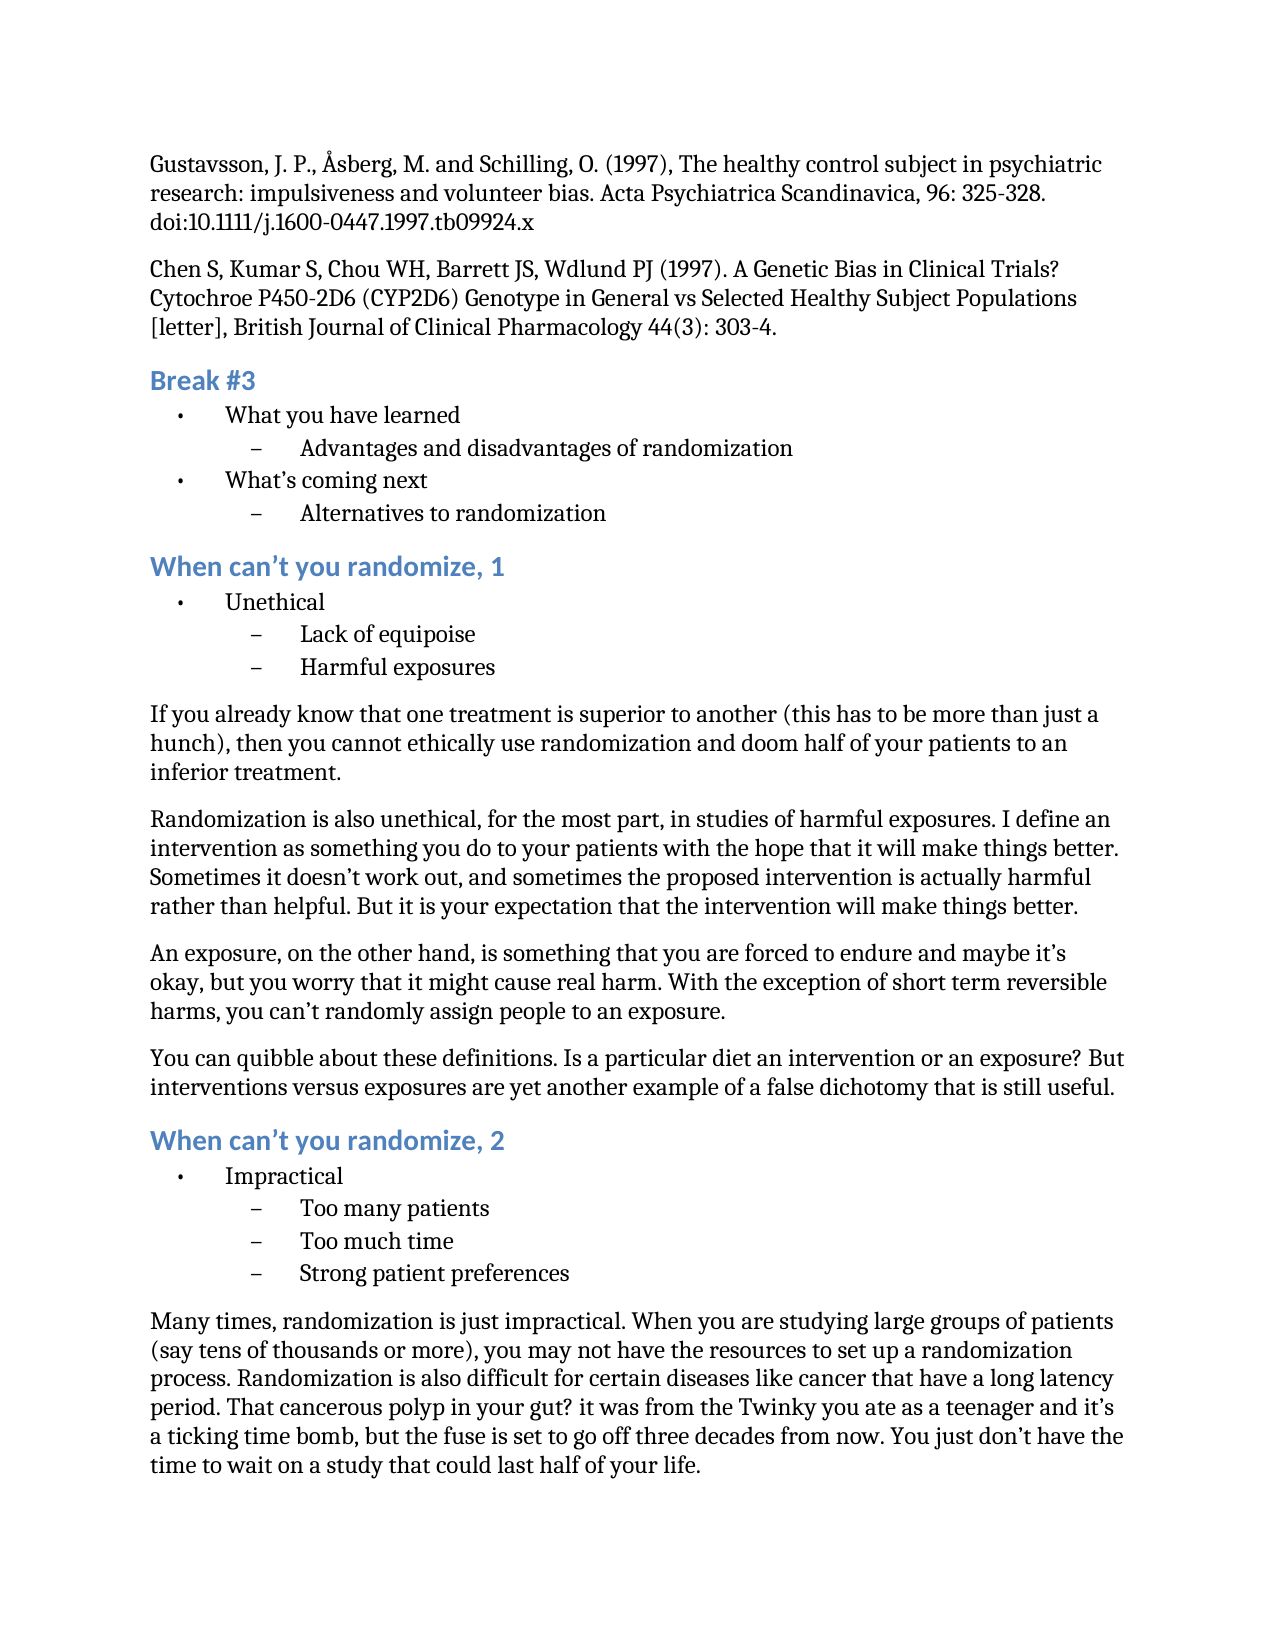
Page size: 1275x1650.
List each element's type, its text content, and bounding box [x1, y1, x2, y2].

subtitle Break #3 [150, 362, 1125, 398]
list Lack of equipoise [250, 620, 1125, 649]
list Too much time [250, 1227, 1125, 1256]
text You can quibble about these definitions. Is a particular diet an intervention or an exposure? But interventions versus exposures are yet another example of a false dichotomy that is still useful. [150, 1044, 1125, 1102]
subtitle When can’t you randomize, 1 [150, 548, 1125, 584]
text An exposure, on the other hand, is something that you are forced to endure and maybe it’s okay, but you worry that it might cause real harm. With the exception of short term reversible harms, you can’t randomly assign people to an exposure. [150, 939, 1125, 1025]
text Many times, randomization is just impractical. When you are studying large groups of patients (say tens of thousands or more), you may not have the resources to set up a randomization process. Randomization is also difficult for certain diseases like cancer that have a long latency period. That cancerous polyp in your gut? it was from the Twinky you ate as a teenager and it’s a ticking time bomb, but the fuse is set to go off three decades from now. You just don’t have the time to wait on a study that could last half of your life. [150, 1307, 1125, 1479]
list Harmful exposures [250, 653, 1125, 682]
text Randomization is also unethical, for the most part, in studies of harmful exposures. I define an intervention as something you do to your patients with the hope that it will make things better. Sometimes it doesn’t work out, and sometimes the proposed intervention is actually harmful rather than helpful. But it is your expectation that the intervention will make things better. [150, 805, 1125, 920]
list What’s coming next [175, 466, 1125, 495]
text Chen S, Kumar S, Chou WH, Barrett JS, Wdlund PJ (1997). A Genetic Bias in Clinical Trials? Cytochroe P450-2D6 (CYP2D6) Genotype in General vs Selected Healthy Subject Populations [letter], British Journal of Clinical Pharmacology 44(3): 303-4. [150, 255, 1125, 341]
subtitle When can’t you randomize, 2 [150, 1122, 1125, 1158]
list Impractical [175, 1162, 1125, 1191]
list Alternatives to randomization [250, 499, 1125, 528]
text If you already know that one treatment is superior to another (this has to be more than just a hunch), then you cannot ethically use randomization and doom half of your patients to an inferior treatment. [150, 700, 1125, 787]
list Advantages and disadvantages of randomization [250, 434, 1125, 463]
list Too many patients [250, 1194, 1125, 1223]
list Strong patient preferences [250, 1259, 1125, 1288]
list What you have learned [175, 401, 1125, 430]
text Gustavsson, J. P., Åsberg, M. and Schilling, O. (1997), The healthy control subject in psychiatric research: impulsiveness and volunteer bias. Acta Psychiatrica Scandinavica, 96: 325-328. doi:10.1111/j.1600-0447.1997.tb09924.x [150, 150, 1125, 236]
list Unethical [175, 588, 1125, 617]
